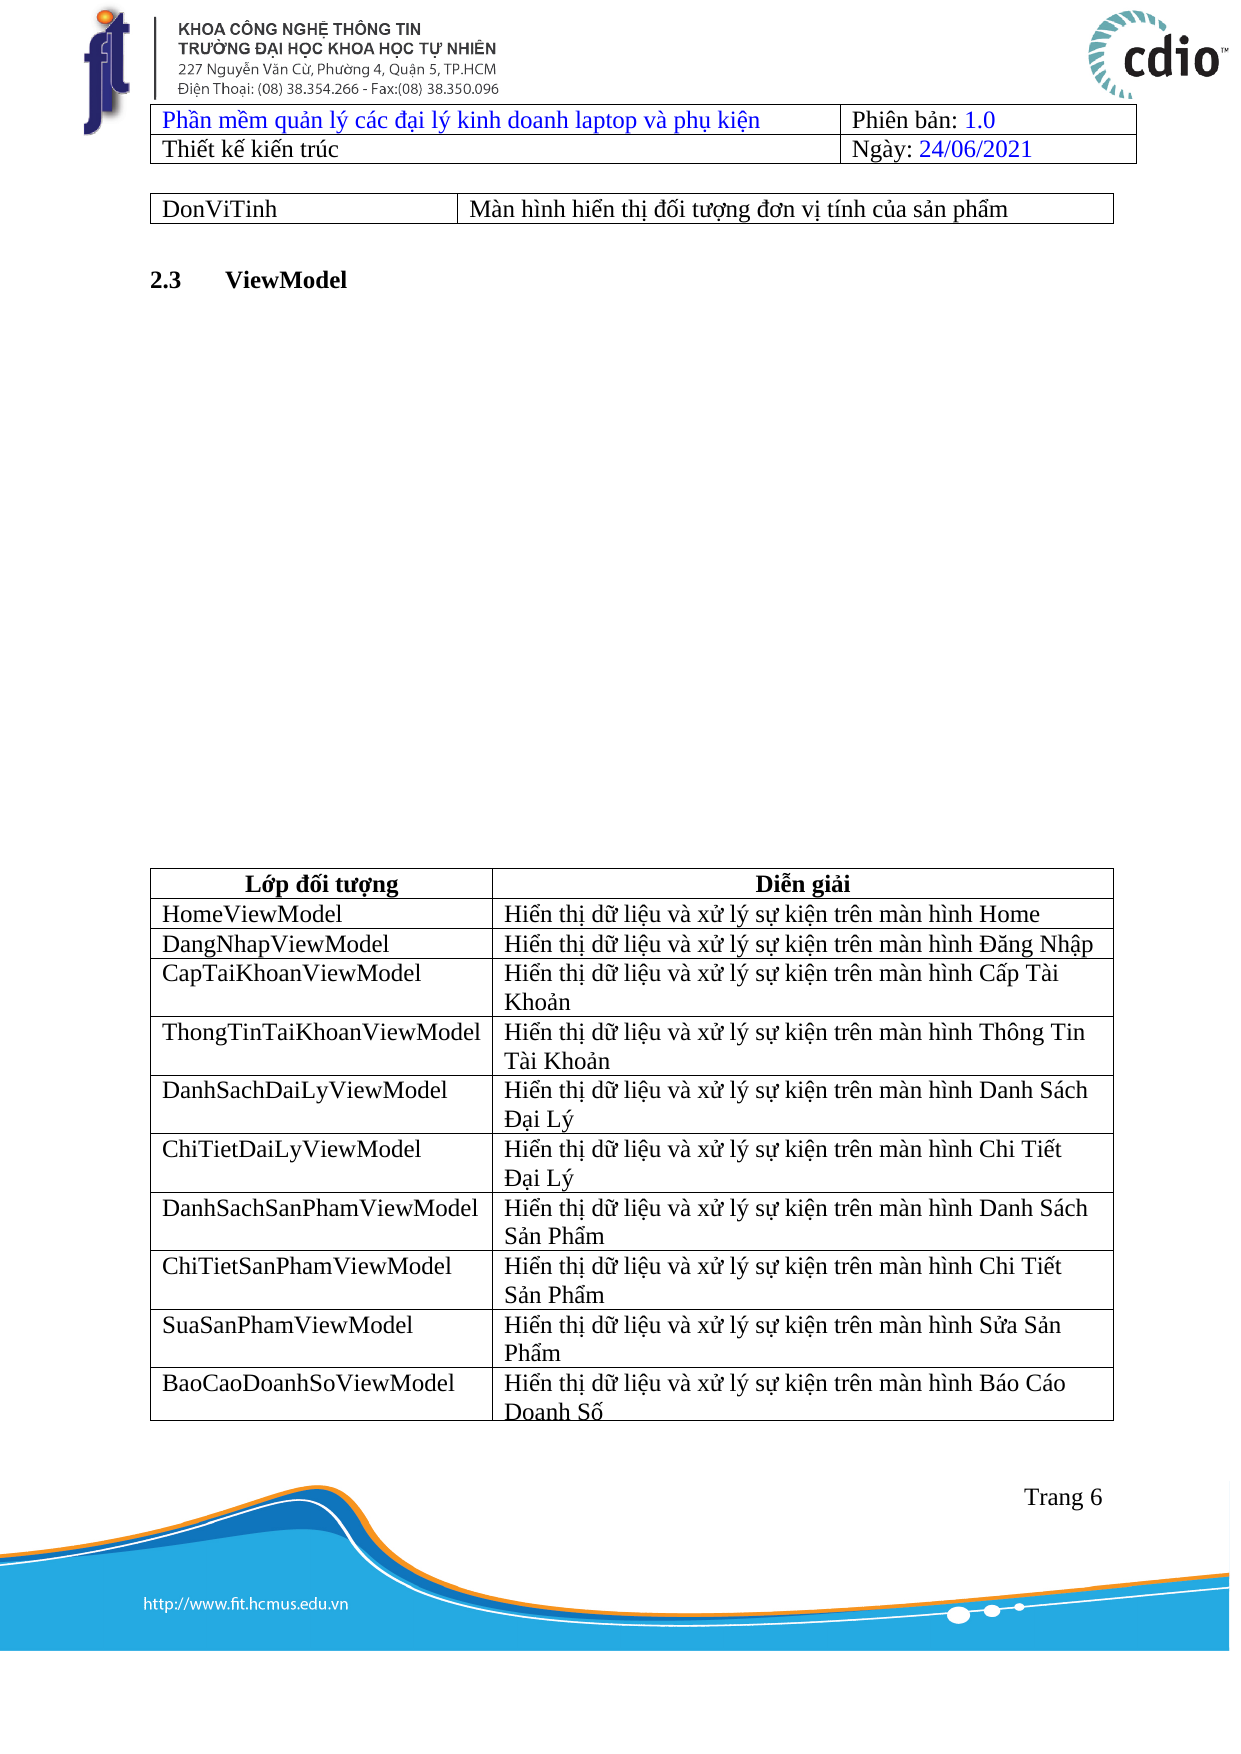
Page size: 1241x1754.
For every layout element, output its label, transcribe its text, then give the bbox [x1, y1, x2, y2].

picture [0, 1481, 1241, 1651]
table_cell ChiTietSanPhamViewModel [151, 1251, 492, 1309]
table_cell Hiển thị dữ liệu và xử lý sự kiện trên màn hình Sửa Sản Phẩm [493, 1310, 1113, 1367]
table_cell DanhSachDaiLyViewModel [151, 1076, 492, 1133]
table_header Diễn giải [493, 869, 1113, 898]
table_cell Hiển thị dữ liệu và xử lý sự kiện trên màn hình Đăng Nhập [493, 929, 1113, 957]
table_cell ChiTietDaiLyViewModel [151, 1134, 492, 1192]
table_cell ThongTinTaiKhoanViewModel [151, 1017, 492, 1074]
table_cell Hiển thị dữ liệu và xử lý sự kiện trên màn hình Home [493, 899, 1113, 928]
table_cell Hiển thị dữ liệu và xử lý sự kiện trên màn hình Danh Sách Sản Phẩm [493, 1193, 1113, 1250]
picture [151, 105, 840, 134]
table_cell CapTaiKhoanViewModel [151, 959, 492, 1016]
table_header Lớp đối tượng [151, 869, 492, 898]
table_cell Hiển thị dữ liệu và xử lý sự kiện trên màn hình Chi Tiết Sản Phẩm [493, 1251, 1113, 1309]
table_cell Hiển thị dữ liệu và xử lý sự kiện trên màn hình Thông Tin Tài Khoản [493, 1017, 1113, 1074]
table_cell DanhSachSanPhamViewModel [151, 1193, 492, 1250]
table_cell Màn hình hiển thị đối tượng đơn vị tính của sản phẩm [458, 194, 1113, 223]
table_cell DangNhapViewModel [151, 929, 492, 957]
table_cell SuaSanPhamViewModel [151, 1310, 492, 1367]
table_cell Hiển thị dữ liệu và xử lý sự kiện trên màn hình Cấp Tài Khoản [493, 959, 1113, 1016]
table_cell Hiển thị dữ liệu và xử lý sự kiện trên màn hình Báo Cáo Doanh Số [493, 1368, 1113, 1420]
picture [151, 135, 840, 159]
picture [841, 135, 1136, 159]
table_cell Hiển thị dữ liệu và xử lý sự kiện trên màn hình Danh Sách Đại Lý [493, 1076, 1113, 1133]
table_cell DonViTinh [151, 194, 457, 223]
picture [61, 0, 1240, 159]
table_cell HomeViewModel [151, 899, 492, 928]
subtitle ViewModel [150, 265, 1090, 294]
picture [841, 105, 1136, 134]
table_cell Hiển thị dữ liệu và xử lý sự kiện trên màn hình Chi Tiết Đại Lý [493, 1134, 1113, 1192]
table_cell BaoCaoDoanhSoViewModel [151, 1368, 492, 1420]
